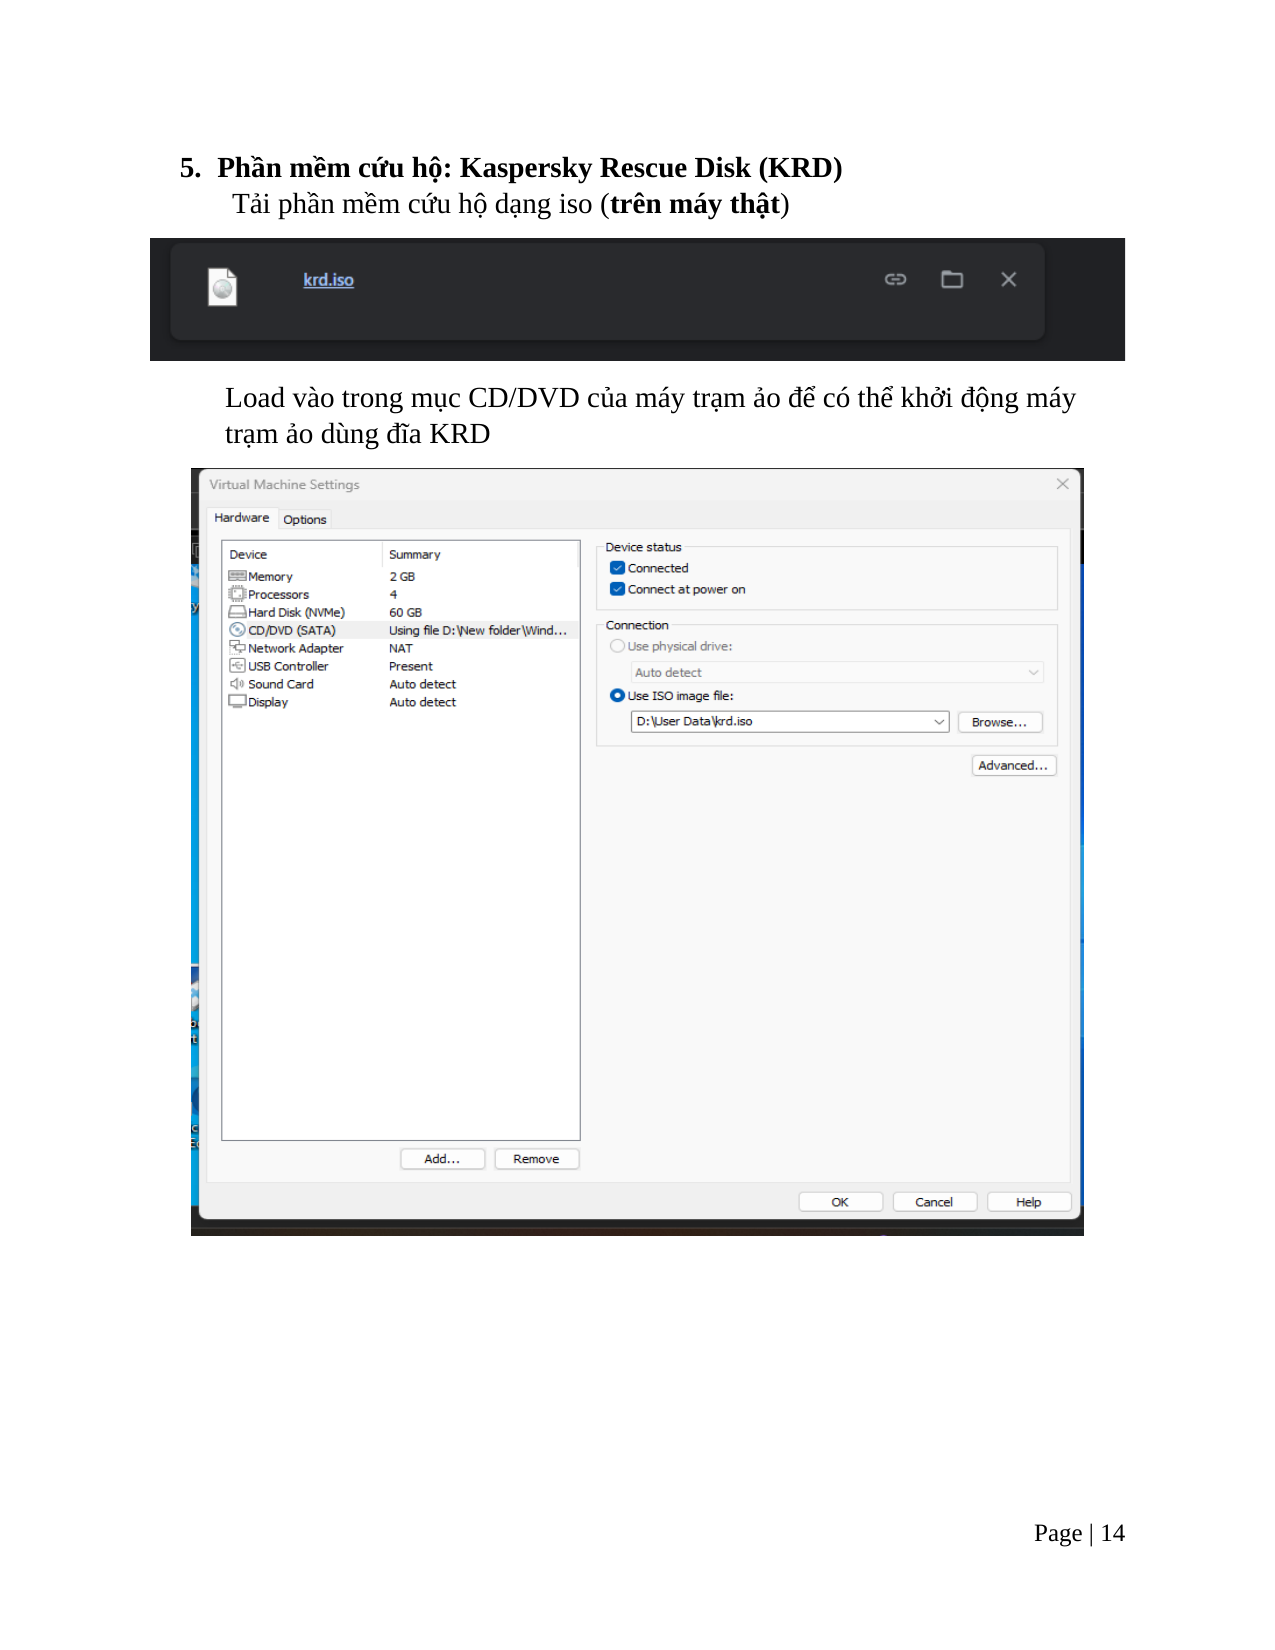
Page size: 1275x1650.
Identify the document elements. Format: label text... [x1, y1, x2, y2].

picture [191, 468, 1084, 1236]
list Phần mềm cứu hộ: Kaspersky Rescue Disk (KRD) [179, 150, 1125, 183]
text Load vào trong mục CD/DVD của máy trạm ảo để có thể khởi động máy trạm ảo dùng đĩa KRD [225, 380, 1125, 449]
picture [150, 238, 1125, 361]
list Tải phần mềm cứu hộ dạng iso (trên máy thật) [232, 186, 1125, 220]
